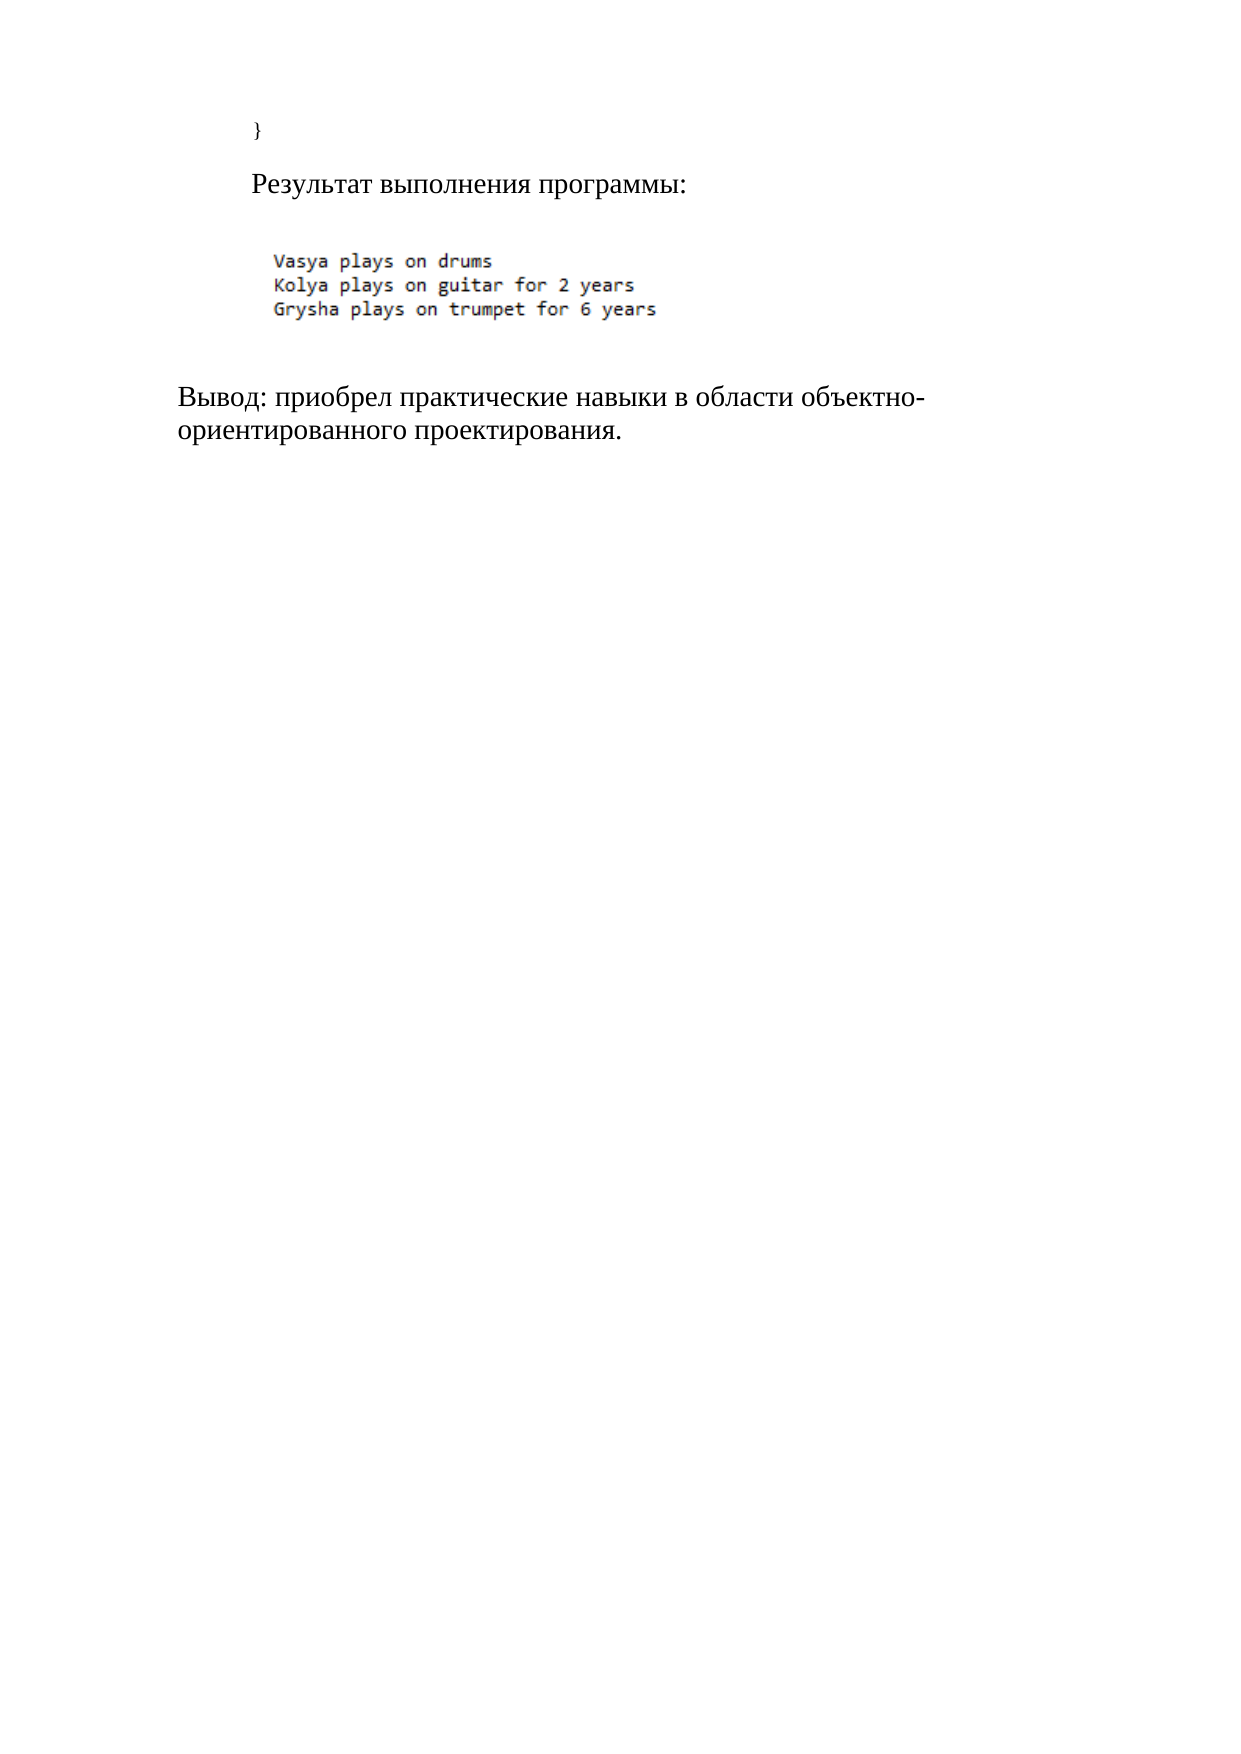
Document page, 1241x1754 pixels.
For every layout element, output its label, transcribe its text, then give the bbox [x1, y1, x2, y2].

text Вывод: приобрел практические навыки в области объектно-ориентированного проектирования. [177, 379, 1152, 446]
text Результат выполнения программы: [177, 166, 1152, 200]
list } [252, 118, 1152, 142]
